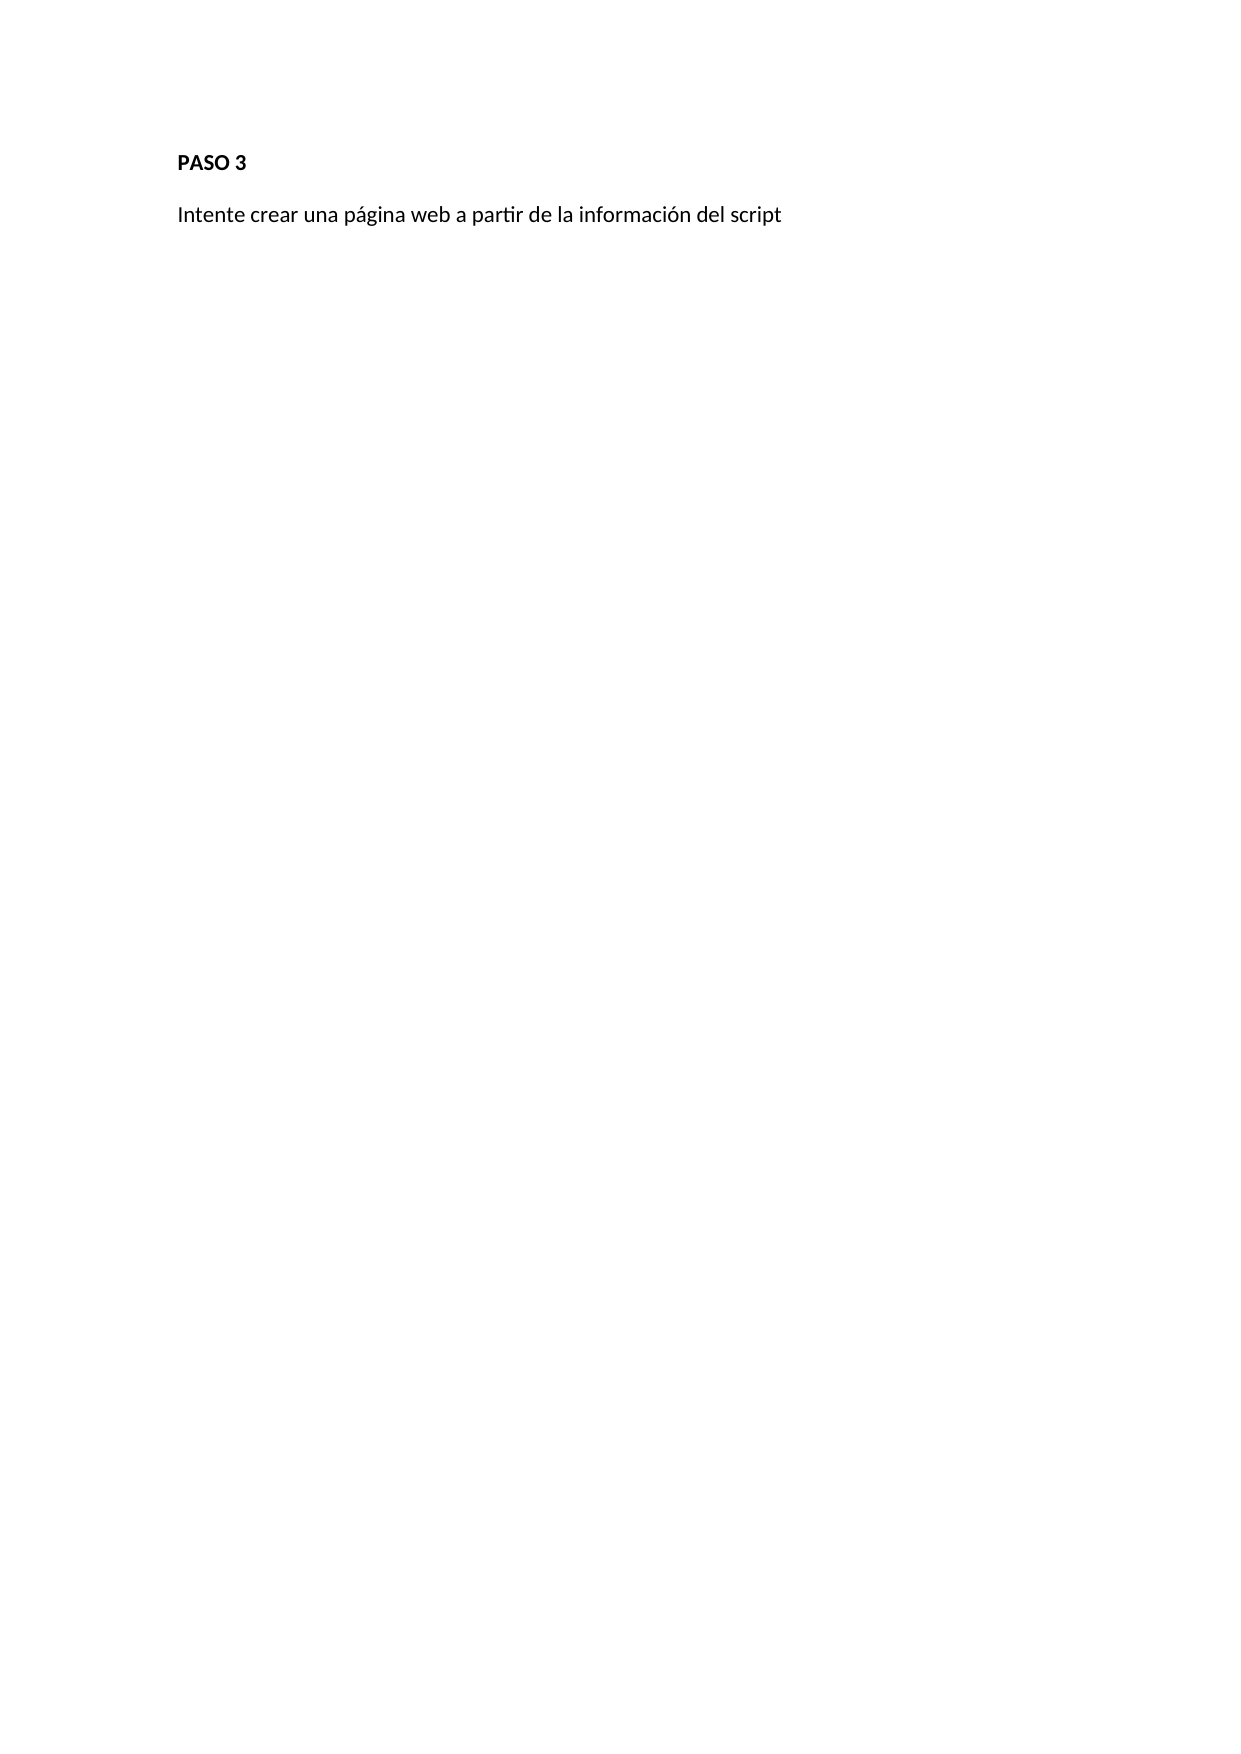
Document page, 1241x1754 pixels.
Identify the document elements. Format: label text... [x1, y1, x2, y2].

text Intente crear una página web a partir de la información del script [177, 201, 1063, 229]
text PASO 3 [177, 148, 1063, 176]
